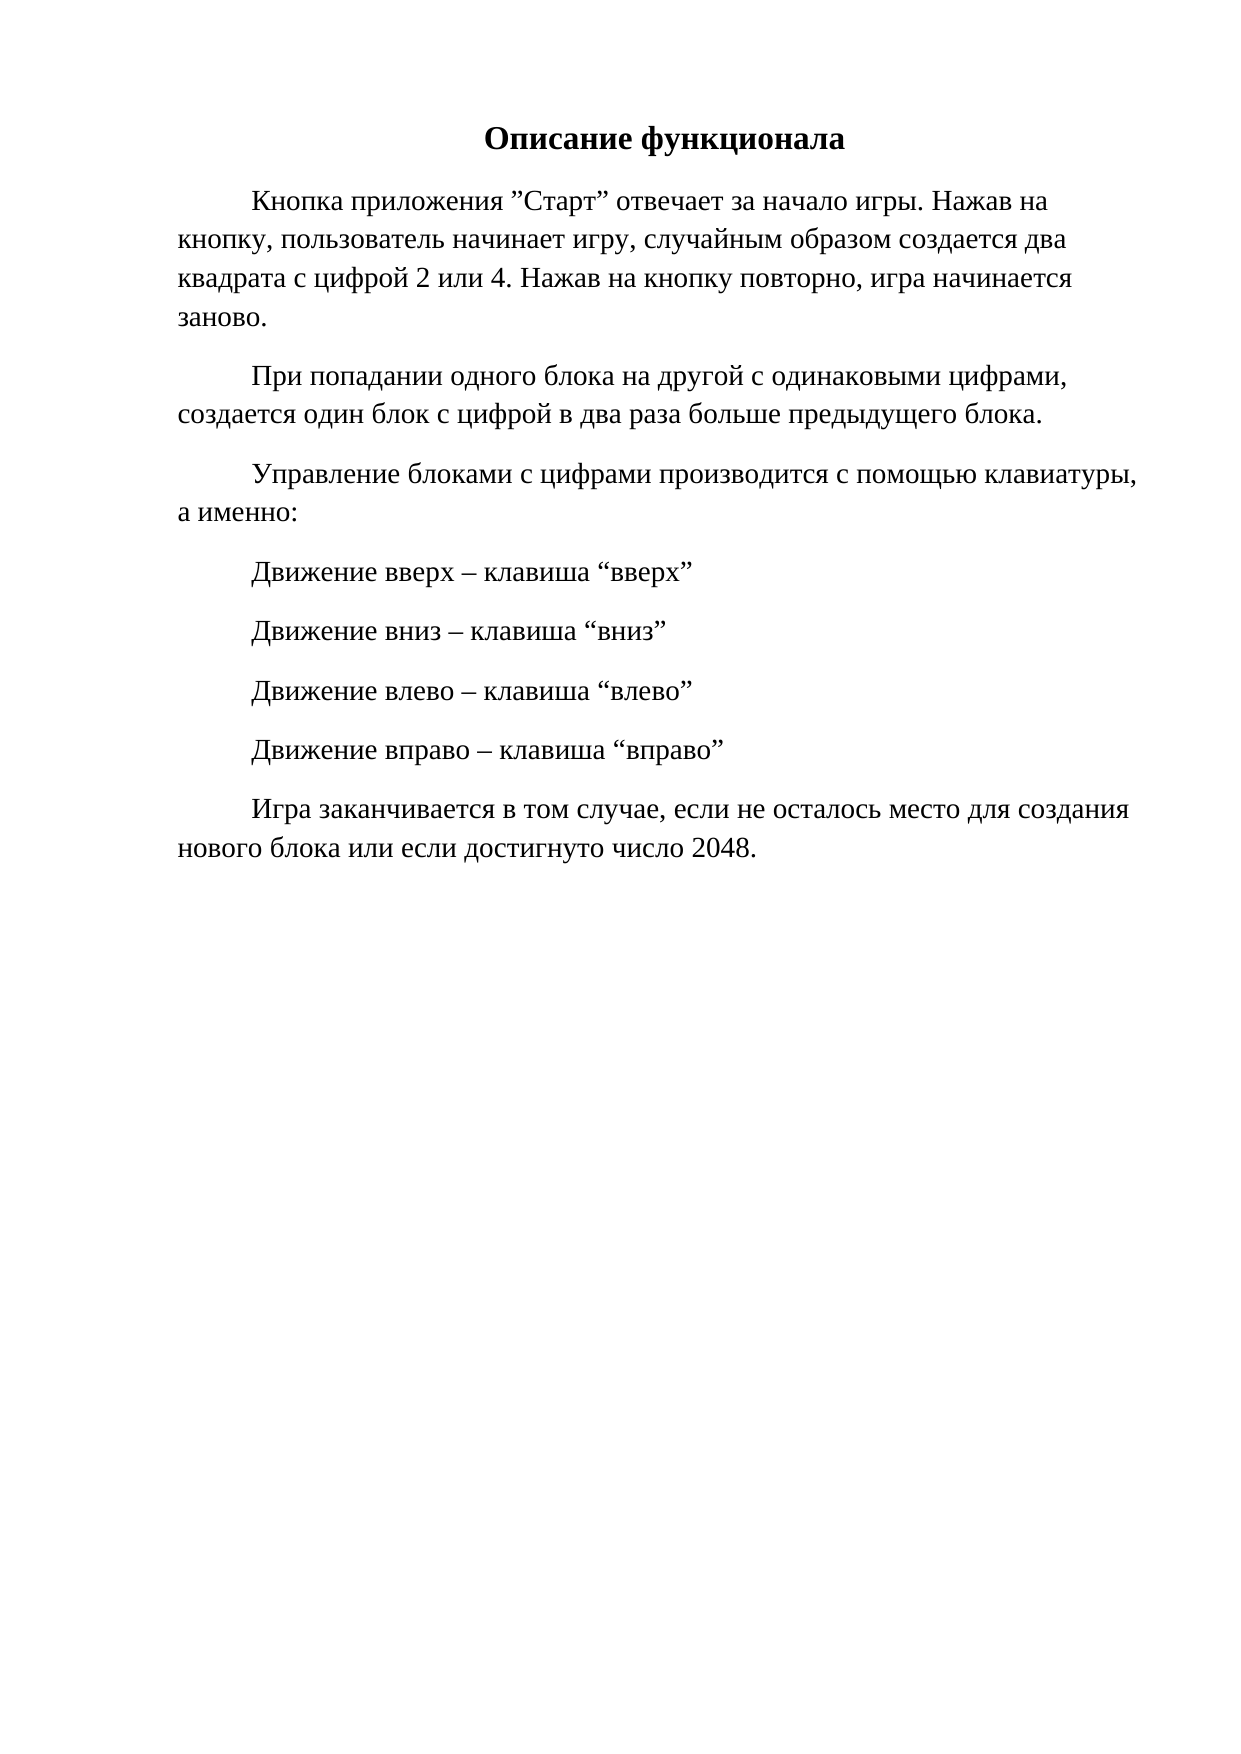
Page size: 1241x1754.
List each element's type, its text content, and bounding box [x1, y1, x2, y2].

text Управление блоками с цифрами производится с помощью клавиатуры, а именно: [177, 456, 1152, 528]
text Игра заканчивается в том случае, если не осталось место для создания нового блока или если достигнуто число 2048. [177, 791, 1152, 863]
text При попадании одного блока на другой с одинаковыми цифрами, создается один блок с цифрой в два раза больше предыдущего блока. [177, 358, 1152, 430]
text Движение влево – клавиша “влево” [177, 673, 1152, 706]
text Движение вправо – клавиша “вправо” [177, 732, 1152, 766]
text Движение вниз – клавиша “вниз” [177, 613, 1152, 647]
text Кнопка приложения ”Старт” отвечает за начало игры. Нажав на кнопку, пользователь начинает игру, случайным образом создается два квадрата с цифрой 2 или 4. Нажав на кнопку повторно, игра начинается заново. [177, 183, 1152, 332]
text Движение вверх – клавиша “вверх” [177, 554, 1152, 587]
text Описание функционала [177, 118, 1152, 156]
